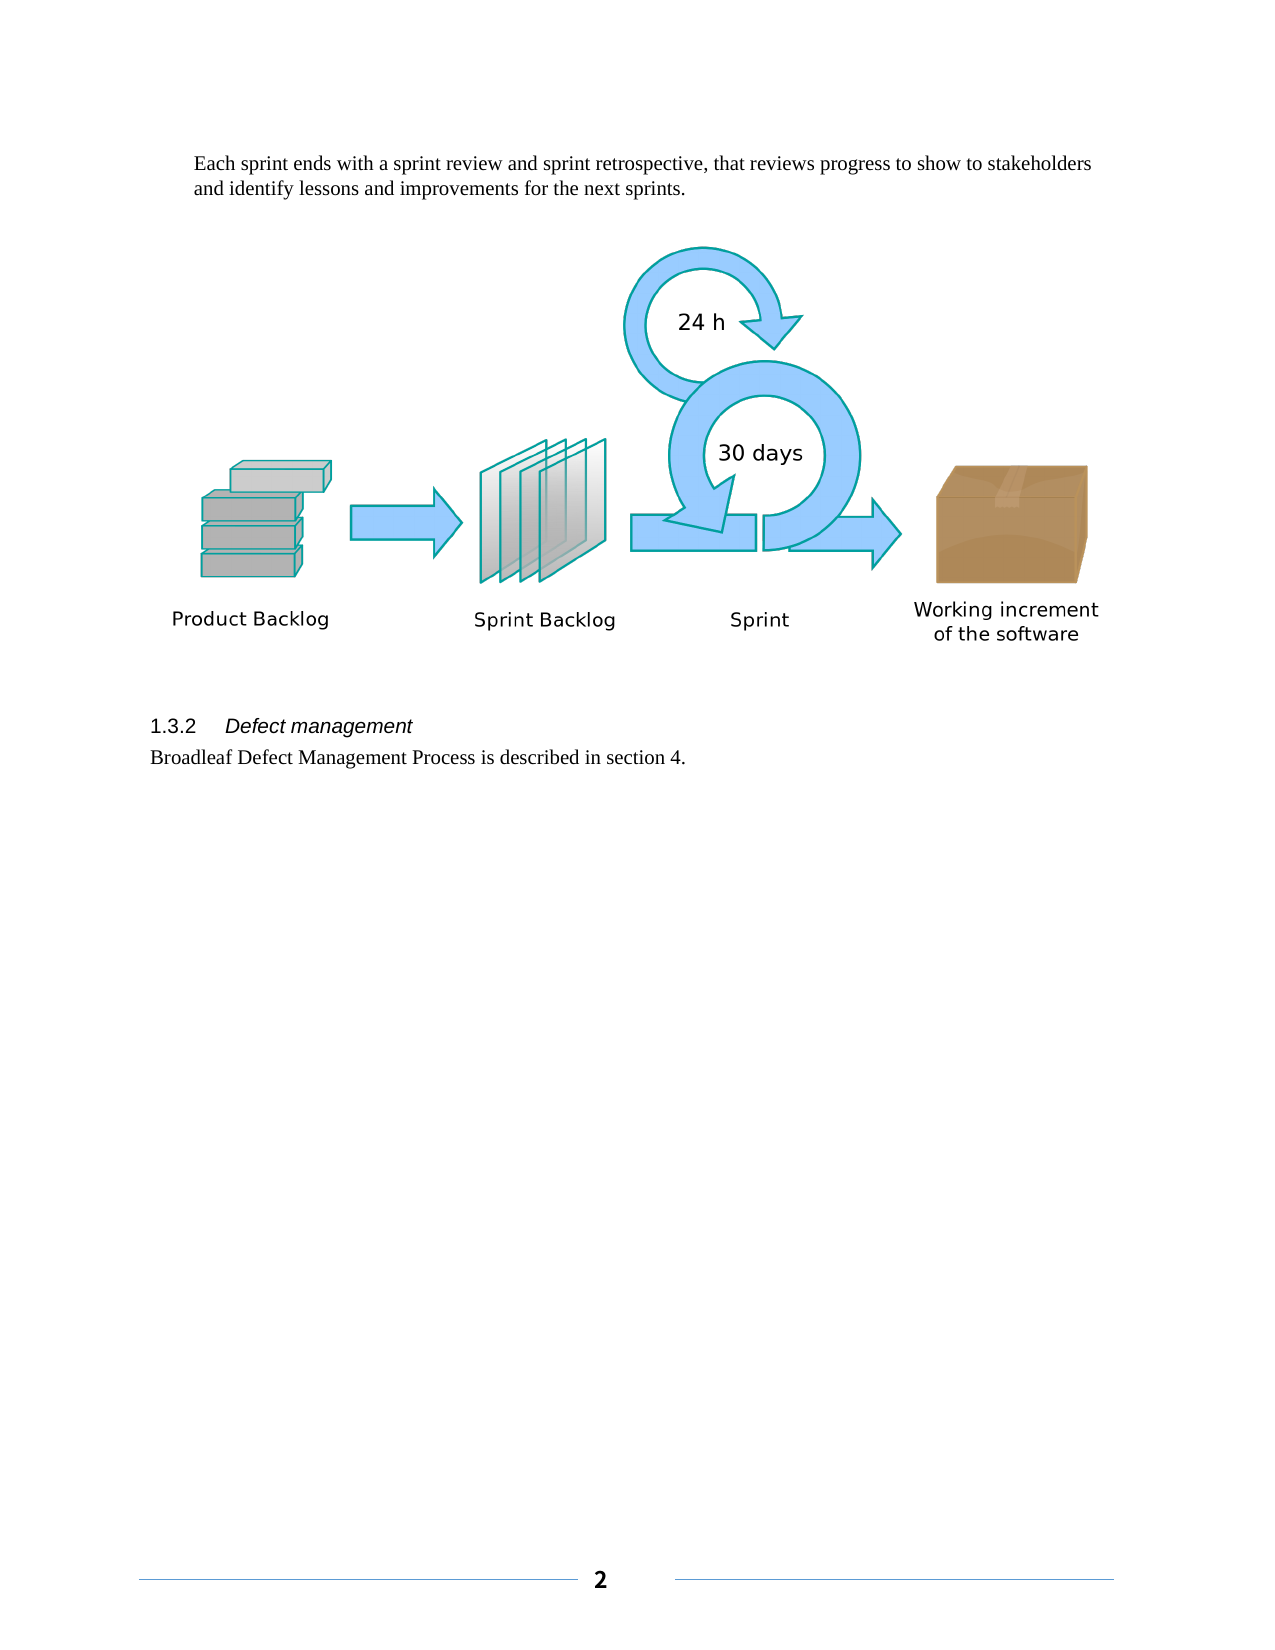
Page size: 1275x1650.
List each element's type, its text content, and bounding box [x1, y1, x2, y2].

text Broadleaf Defect Management Process is described in section 4. [150, 744, 1125, 769]
picture [150, 212, 1125, 700]
list Each sprint ends with a sprint review and sprint retrospective, that reviews progress to show to stakeholders and identify lessons and improvements for the next sprints. [194, 150, 1125, 200]
subtitle Defect management [150, 712, 1125, 737]
